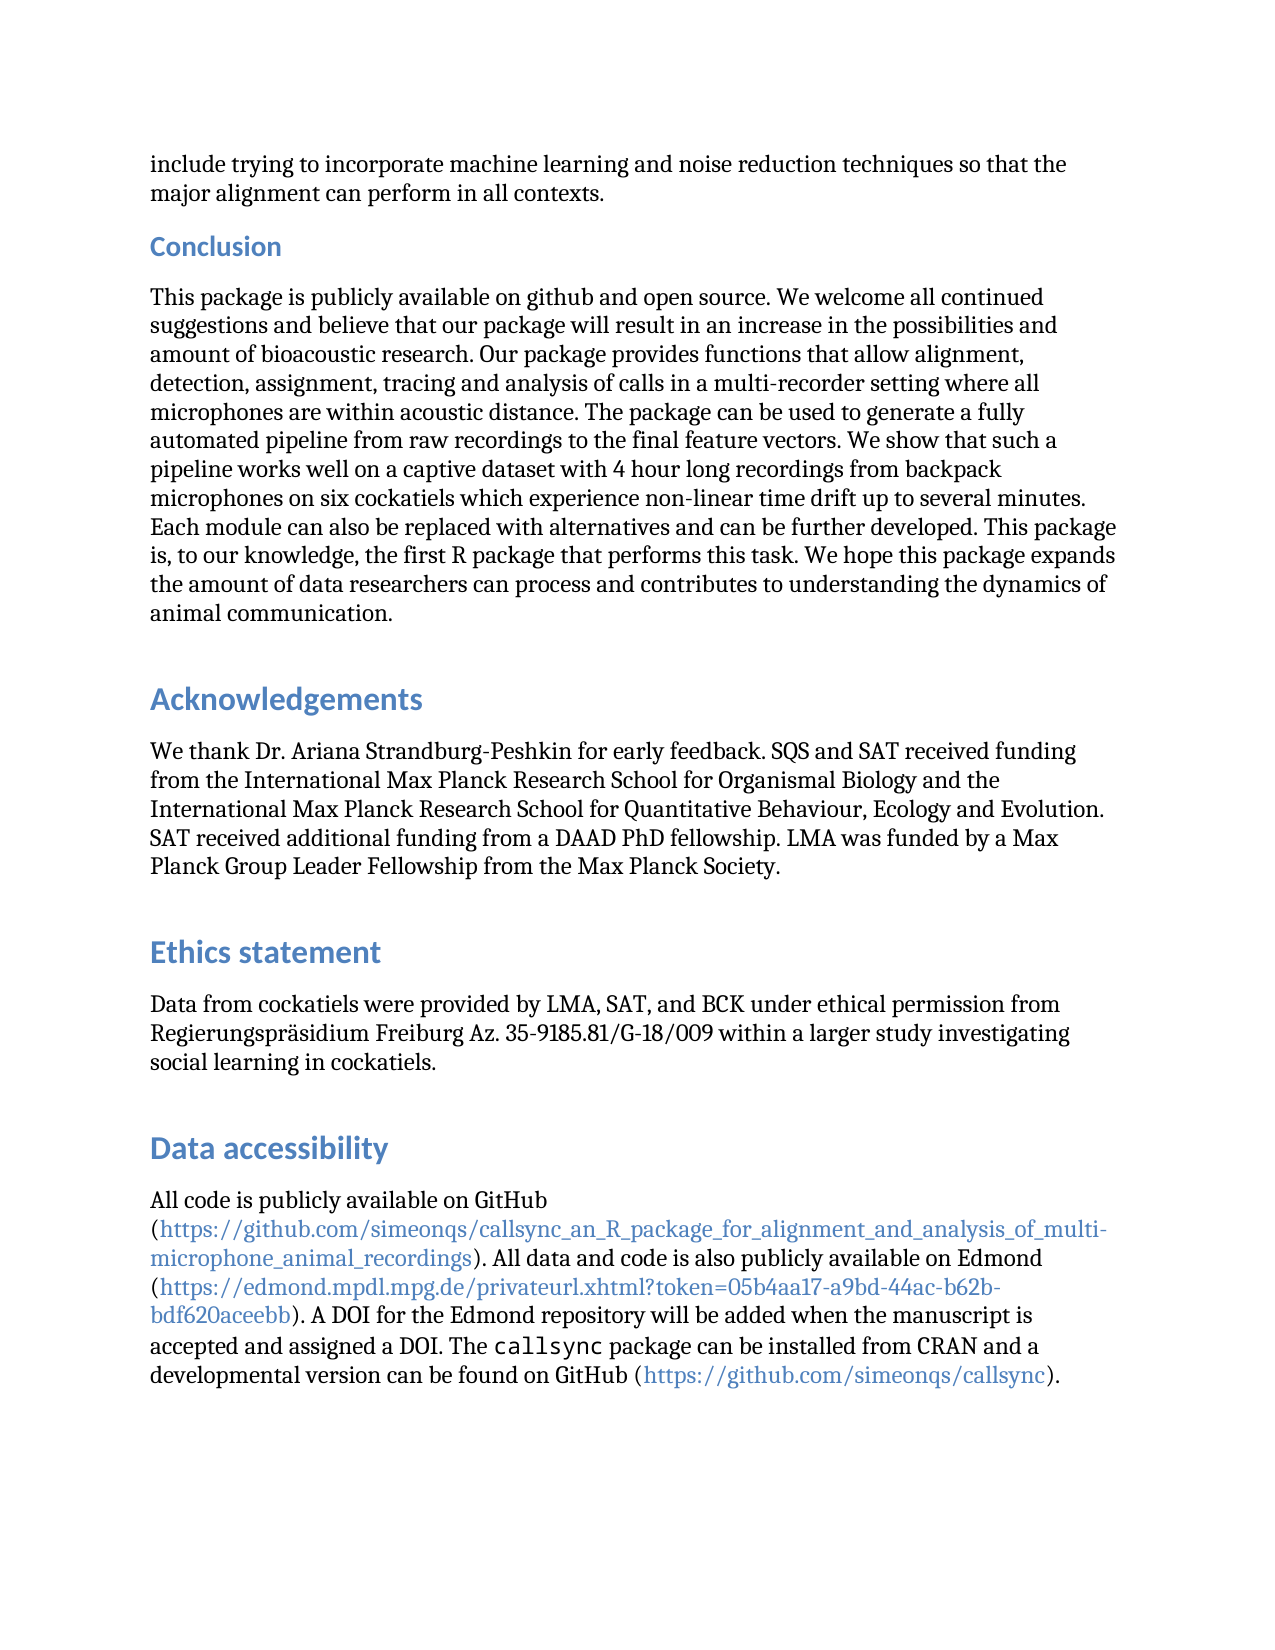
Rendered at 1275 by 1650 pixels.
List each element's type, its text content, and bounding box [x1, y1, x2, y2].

text Data from cockatiels were provided by LMA, SAT, and BCK under ethical permission from Regierungspräsidium Freiburg Az. 35-9185.81/G-18/009 within a larger study investigating social learning in cockatiels. [150, 990, 1125, 1077]
text This package is publicly available on github and open source. We welcome all continued suggestions and believe that our package will result in an increase in the possibilities and amount of bioacoustic research. Our package provides functions that allow alignment, detection, assignment, tracing and analysis of calls in a multi-recorder setting where all microphones are within acoustic distance. The package can be used to generate a fully automated pipeline from raw recordings to the final feature vectors. We show that such a pipeline works well on a captive dataset with 4 hour long recordings from backpack microphones on six cockatiels which experience non-linear time drift up to several minutes. Each module can also be replaced with alternatives and can be further developed. This package is, to our knowledge, the first R package that performs this task. We hope this package expands the amount of data researchers can process and contributes to understanding the dynamics of animal communication. [150, 283, 1125, 628]
subtitle Data accessibility [150, 1127, 1125, 1167]
subtitle Ethics statement [150, 931, 1125, 972]
subtitle Acknowledgements [150, 678, 1125, 718]
text All code is publicly available on GitHub (https://github.com/simeonqs/callsync_an_R_package_for_alignment_and_analysis_of_multi-microphone_animal_recordings). All data and code is also publicly available on Edmond (https://edmond.mpdl.mpg.de/privateurl.xhtml?token=05b4aa17-a9bd-44ac-b62b-bdf620aceebb). A DOI for the Edmond repository will be added when the manuscript is accepted and assigned a DOI. The callsync package can be installed from CRAN and a developmental version can be found on GitHub (https://github.com/simeonqs/callsync). [150, 1186, 1125, 1390]
subtitle Conclusion [150, 228, 1125, 264]
text We thank Dr. Ariana Strandburg-Peshkin for early feedback. SQS and SAT received funding from the International Max Planck Research School for Organismal Biology and the International Max Planck Research School for Quantitative Behaviour, Ecology and Evolution. SAT received additional funding from a DAAD PhD fellowship. LMA was funded by a Max Planck Group Leader Fellowship from the Max Planck Society. [150, 737, 1125, 881]
